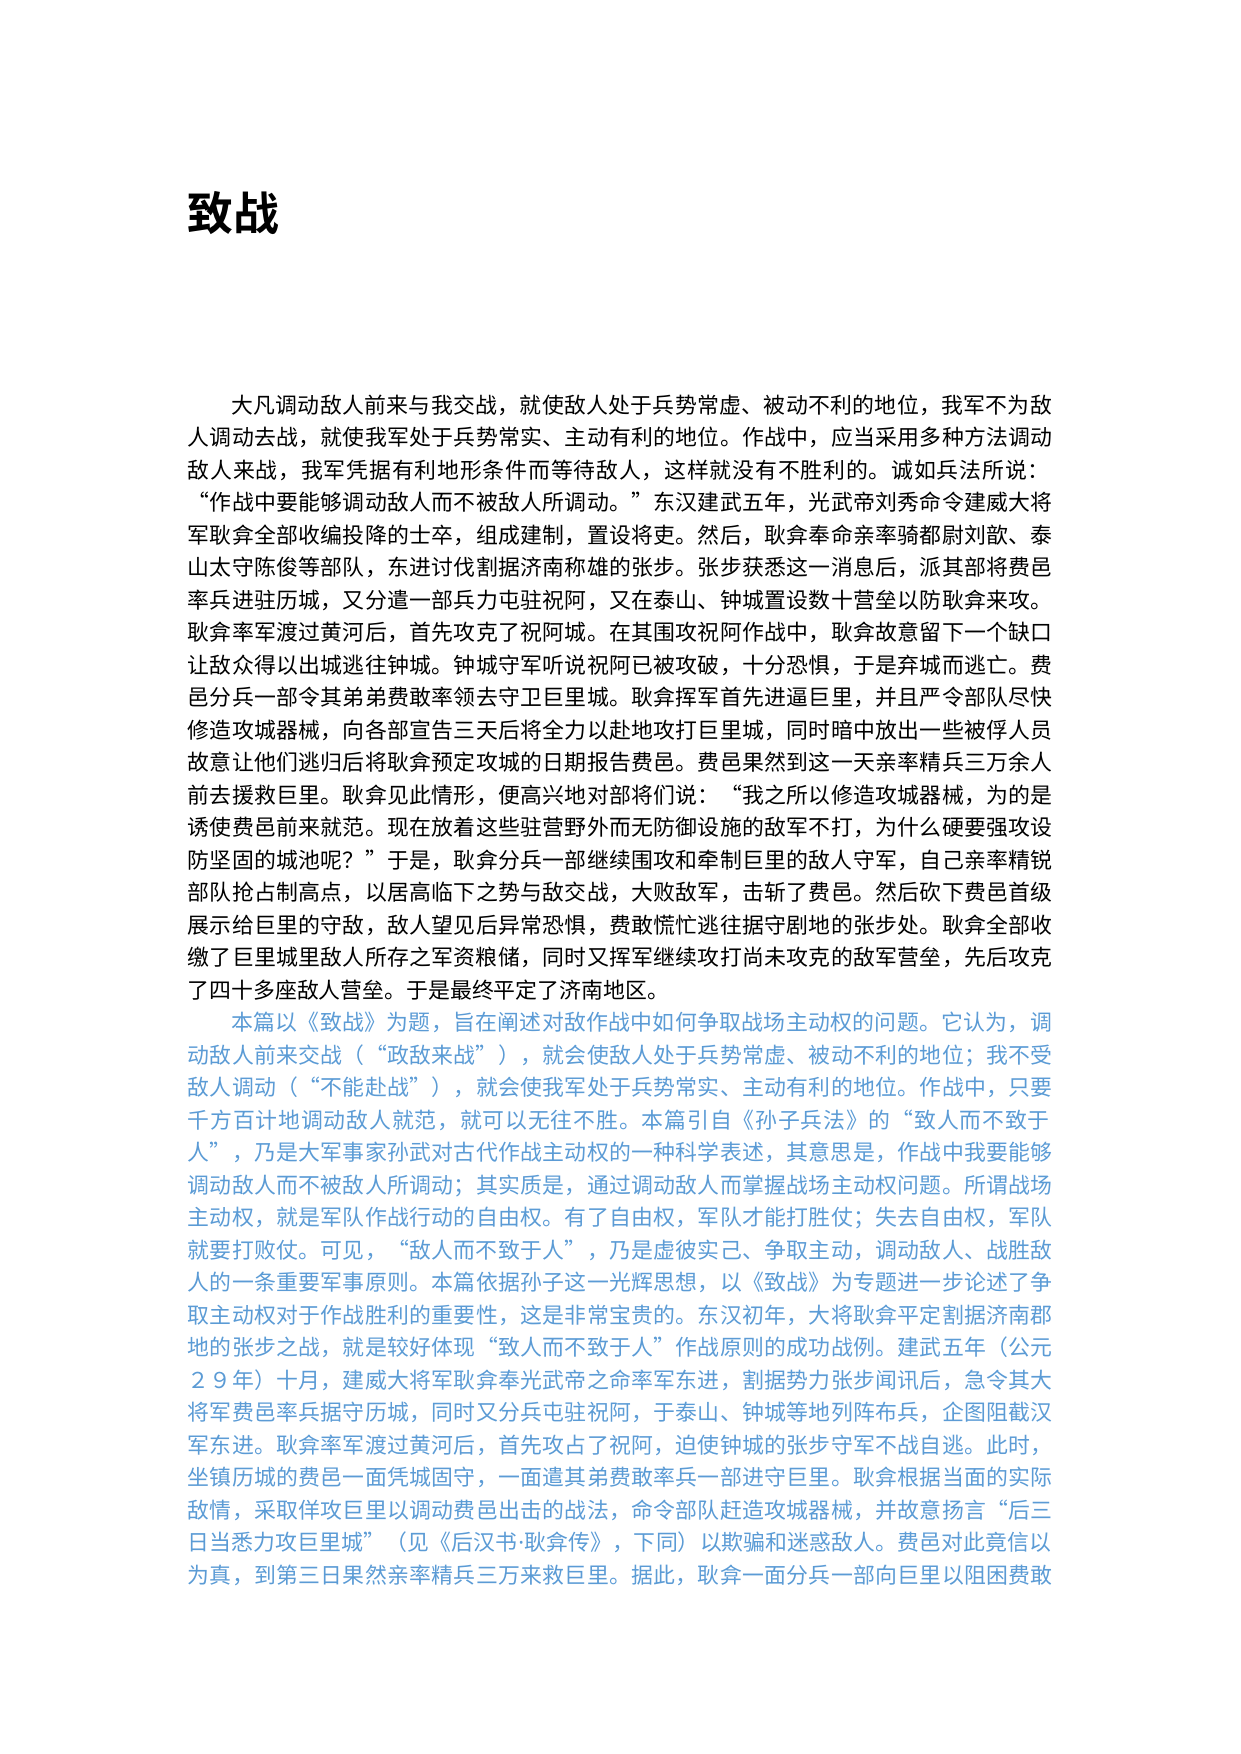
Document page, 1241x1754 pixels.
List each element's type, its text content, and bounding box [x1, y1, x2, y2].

subtitle 致战 [187, 162, 1053, 259]
text 大凡调动敌人前来与我交战，就使敌人处于兵势常虚、被动不利的地位，我军不为敌人调动去战，就使我军处于兵势常实、主动有利的地位。作战中，应当采用多种方法调动敌人来战，我军凭据有利地形条件而等待敌人，这样就没有不胜利的。诚如兵法所说：“作战中要能够调动敌人而不被敌人所调动。”东汉建武五年，光武帝刘秀命令建威大将军耿弇全部收编投降的士卒，组成建制，置设将吏。然后，耿弇奉命亲率骑都尉刘歆、泰山太守陈俊等部队，东进讨伐割据济南称雄的张步。张步获悉这一消息后，派其部将费邑率兵进驻历城，又分遣一部兵力屯驻祝阿，又在泰山、钟城置设数十营垒以防耿弇来攻。耿弇率军渡过黄河后，首先攻克了祝阿城。在其围攻祝阿作战中，耿弇故意留下一个缺口，让敌众得以出城逃往钟城。钟城守军听说祝阿已被攻破，十分恐惧，于是弃城而逃亡。费邑分兵一部令其弟弟费敢率领去守卫巨里城。耿弇挥军首先进逼巨里，并且严令部队尽快修造攻城器械，向各部宣告三天后将全力以赴地攻打巨里城，同时暗中放出一些被俘人员，故意让他们逃归后将耿弇预定攻城的日期报告费邑。费邑果然到这一天亲率精兵三万余人前去援救巨里。耿弇见此情形，便高兴地对部将们说：“我之所以修造攻城器械，为的是诱使费邑前来就范。现在放着这些驻营野外而无防御设施的敌军不打，为什么硬要强攻设防坚固的城池呢？”于是，耿弇分兵一部继续围攻和牵制巨里的敌人守军，自己亲率精锐部队抢占制高点，以居高临下之势与敌交战，大败敌军，击斩了费邑。然后砍下费邑首级展示给巨里的守敌，敌人望见后异常恐惧，费敢慌忙逃往据守剧地的张步处。耿弇全部收缴了巨里城里敌人所存之军资粮储，同时又挥军继续攻打尚未攻克的敌军营垒，先后攻克了四十多座敌人营垒。于是最终平定了济南地区。 [187, 387, 1053, 1005]
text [187, 1005, 1053, 1590]
